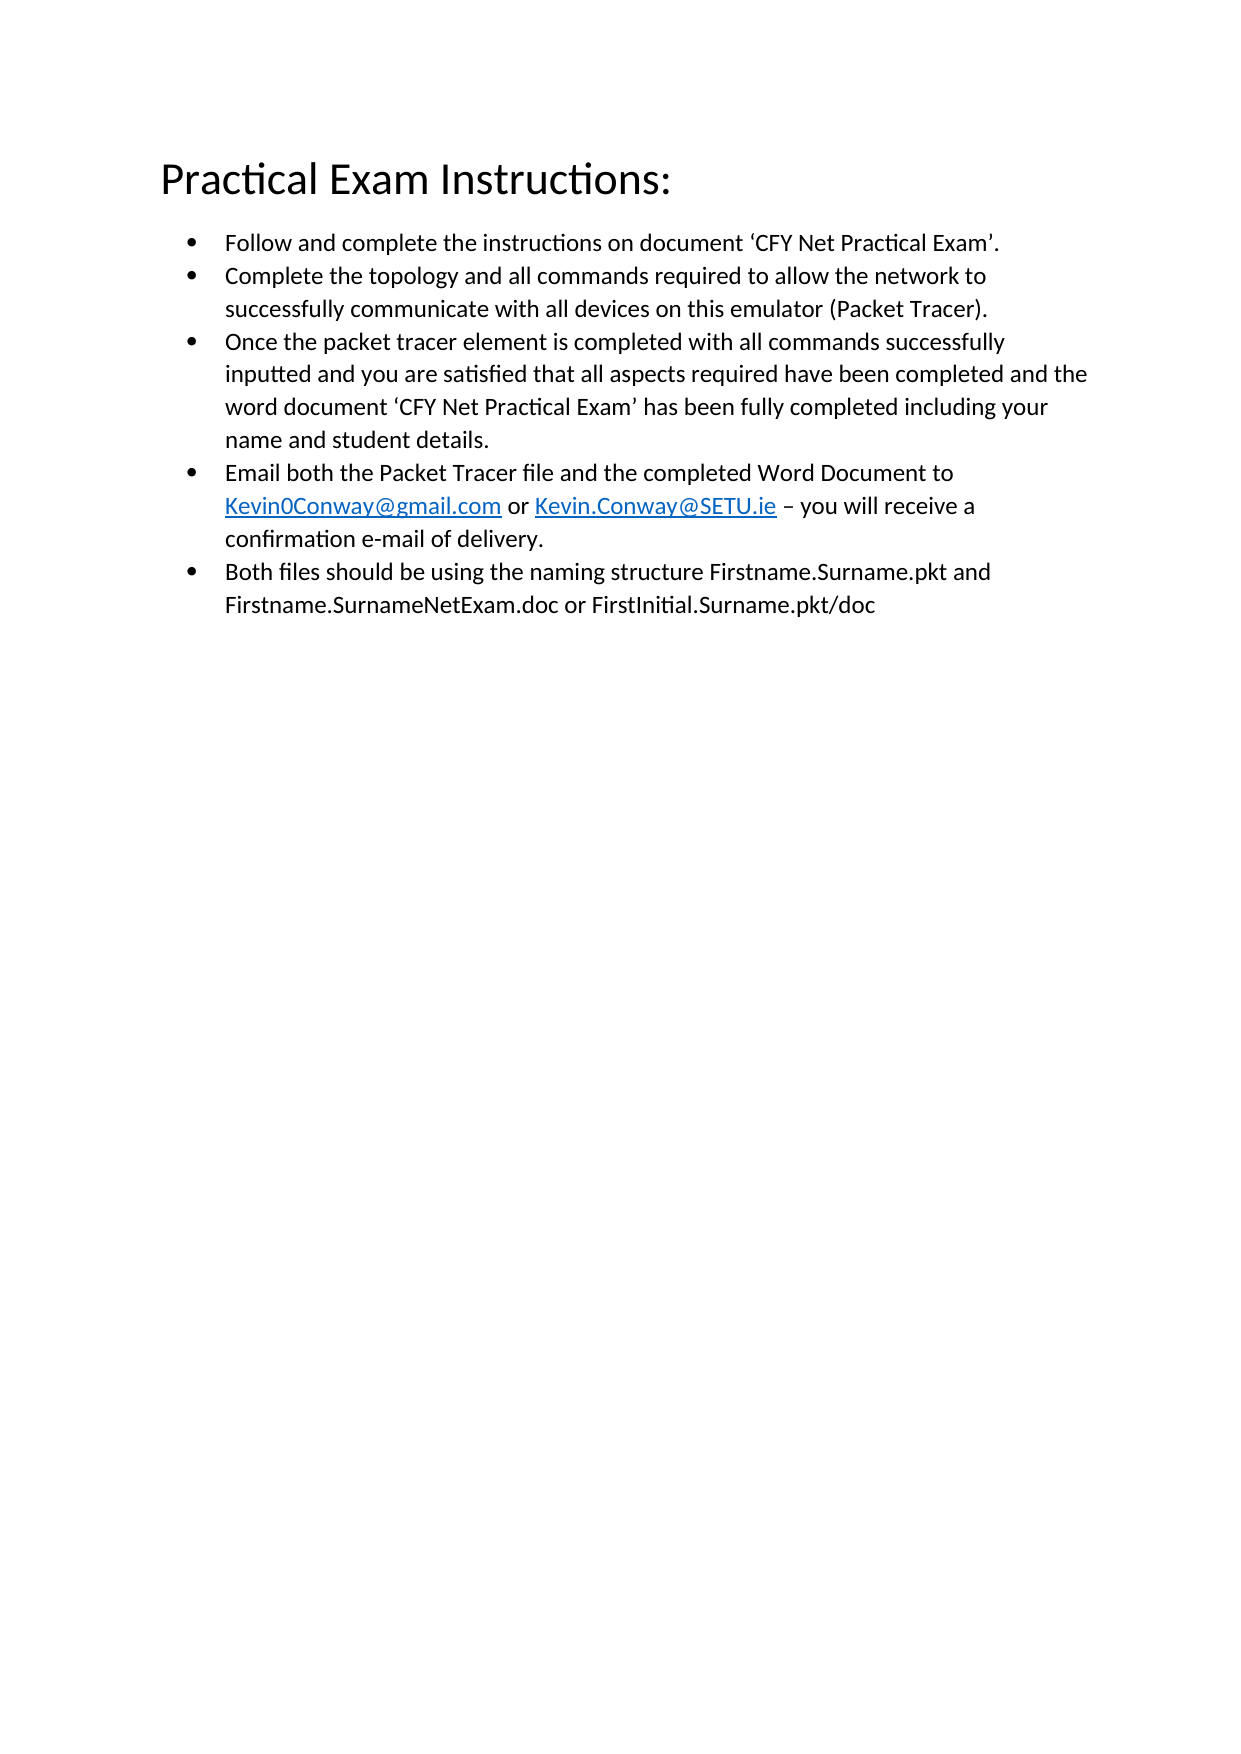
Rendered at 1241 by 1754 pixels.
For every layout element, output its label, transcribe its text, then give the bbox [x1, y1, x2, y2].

list Email both the Packet Tracer file and the completed Word Document to Kevin0Conway@gmail.com or Kevin.Conway@SETU.ie – you will receive a confirmation e-mail of delivery. [187, 457, 1090, 554]
list Complete the topology and all commands required to allow the network to successfully communicate with all devices on this emulator (Packet Tracer). [187, 260, 1090, 323]
list Both files should be using the naming structure Firstname.Surname.pkt and Firstname.SurnameNetExam.doc or FirstInitial.Surname.pkt/doc [187, 556, 1090, 619]
list Follow and complete the instructions on document ‘CFY Net Practical Exam’. [187, 227, 1090, 257]
text Practical Exam Instructions: [150, 150, 1090, 206]
list Once the packet tracer element is completed with all commands successfully inputted and you are satisfied that all aspects required have been completed and the word document ‘CFY Net Practical Exam’ has been fully completed including your name and student details. [187, 326, 1090, 455]
